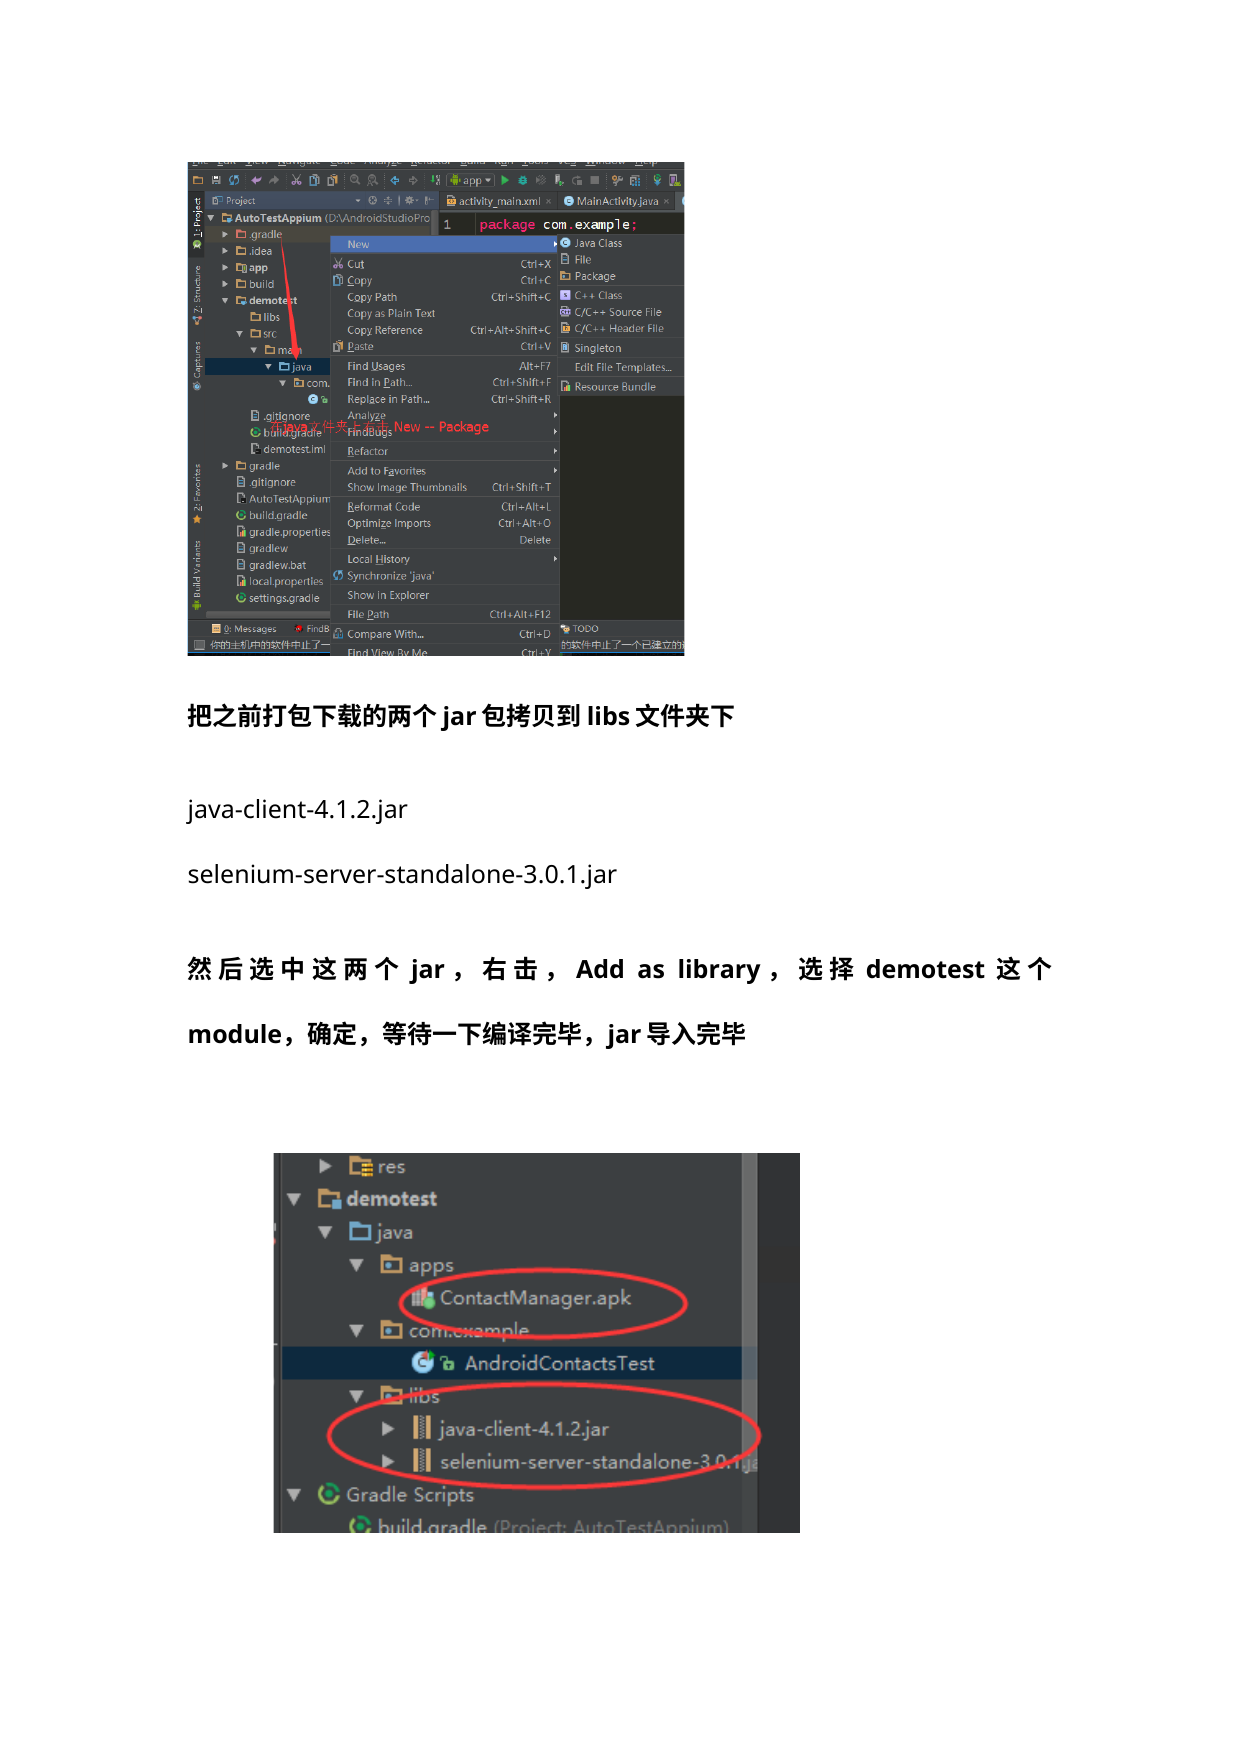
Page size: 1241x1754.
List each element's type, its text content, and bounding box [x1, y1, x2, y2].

picture [187, 162, 685, 656]
text 把之前打包下载的两个jar包拷贝到libs文件夹下 [187, 682, 1053, 747]
text java-client-4.1.2.jar selenium-server-standalone-3.0.1.jar [187, 776, 1053, 906]
picture [273, 1153, 800, 1533]
text 然后选中这两个jar，右击，Add as library，选择demotest这个module，确定，等待一下编译完毕，jar导入完毕 [187, 935, 1053, 1065]
